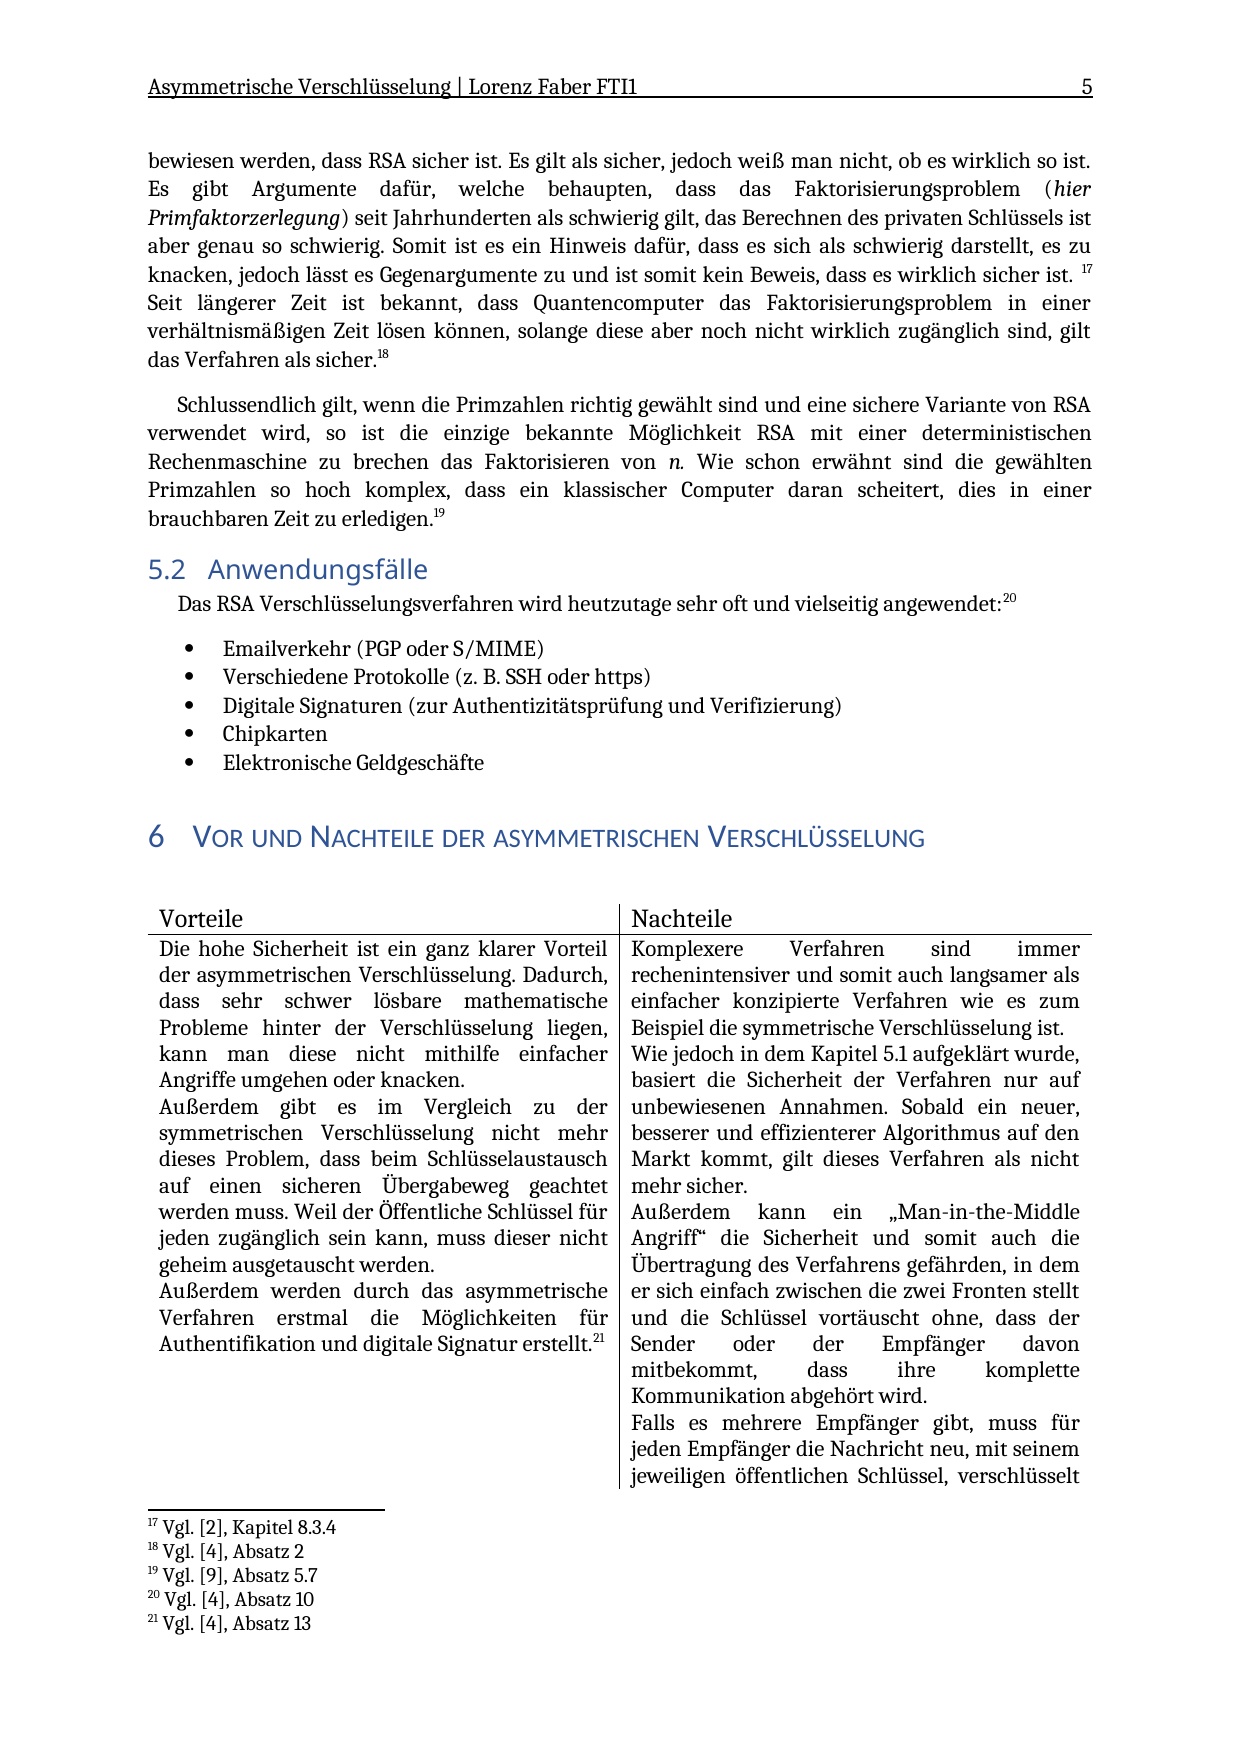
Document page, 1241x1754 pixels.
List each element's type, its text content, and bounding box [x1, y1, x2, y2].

list Elektronische Geldgeschäfte [185, 749, 1093, 776]
list Chipkarten [185, 721, 1093, 747]
list Emailverkehr (PGP oder S/MIME) [185, 636, 1093, 662]
table_header Nachteile [620, 904, 1092, 934]
text Das RSA Verschlüsselungsverfahren wird heutzutage sehr oft und vielseitig angewendet: [148, 590, 1093, 617]
list Digitale Signaturen (zur Authentizitätsprüfung und Verifizierung) [185, 692, 1093, 719]
subtitle Anwendungsfälle [148, 551, 1093, 587]
table_header Vorteile [148, 904, 619, 934]
subtitle Vor und Nachteile der asymmetrischen Verschlüsselung [148, 815, 1093, 856]
list Verschiedene Protokolle (z. B. SSH oder https) [185, 664, 1093, 690]
text Schlussendlich gilt, wenn die Primzahlen richtig gewählt sind und eine sichere Variante von RSA verwendet wird, so ist die einzige bekannte Möglichkeit RSA mit einer deterministischen Rechenmaschine zu brechen das Faktorisieren von n. Wie schon erwähnt sind die gewählten Primzahlen so hoch komplex, dass ein klassischer Computer daran scheitert, dies in einer brauchbaren Zeit zu erledigen. [148, 392, 1093, 532]
